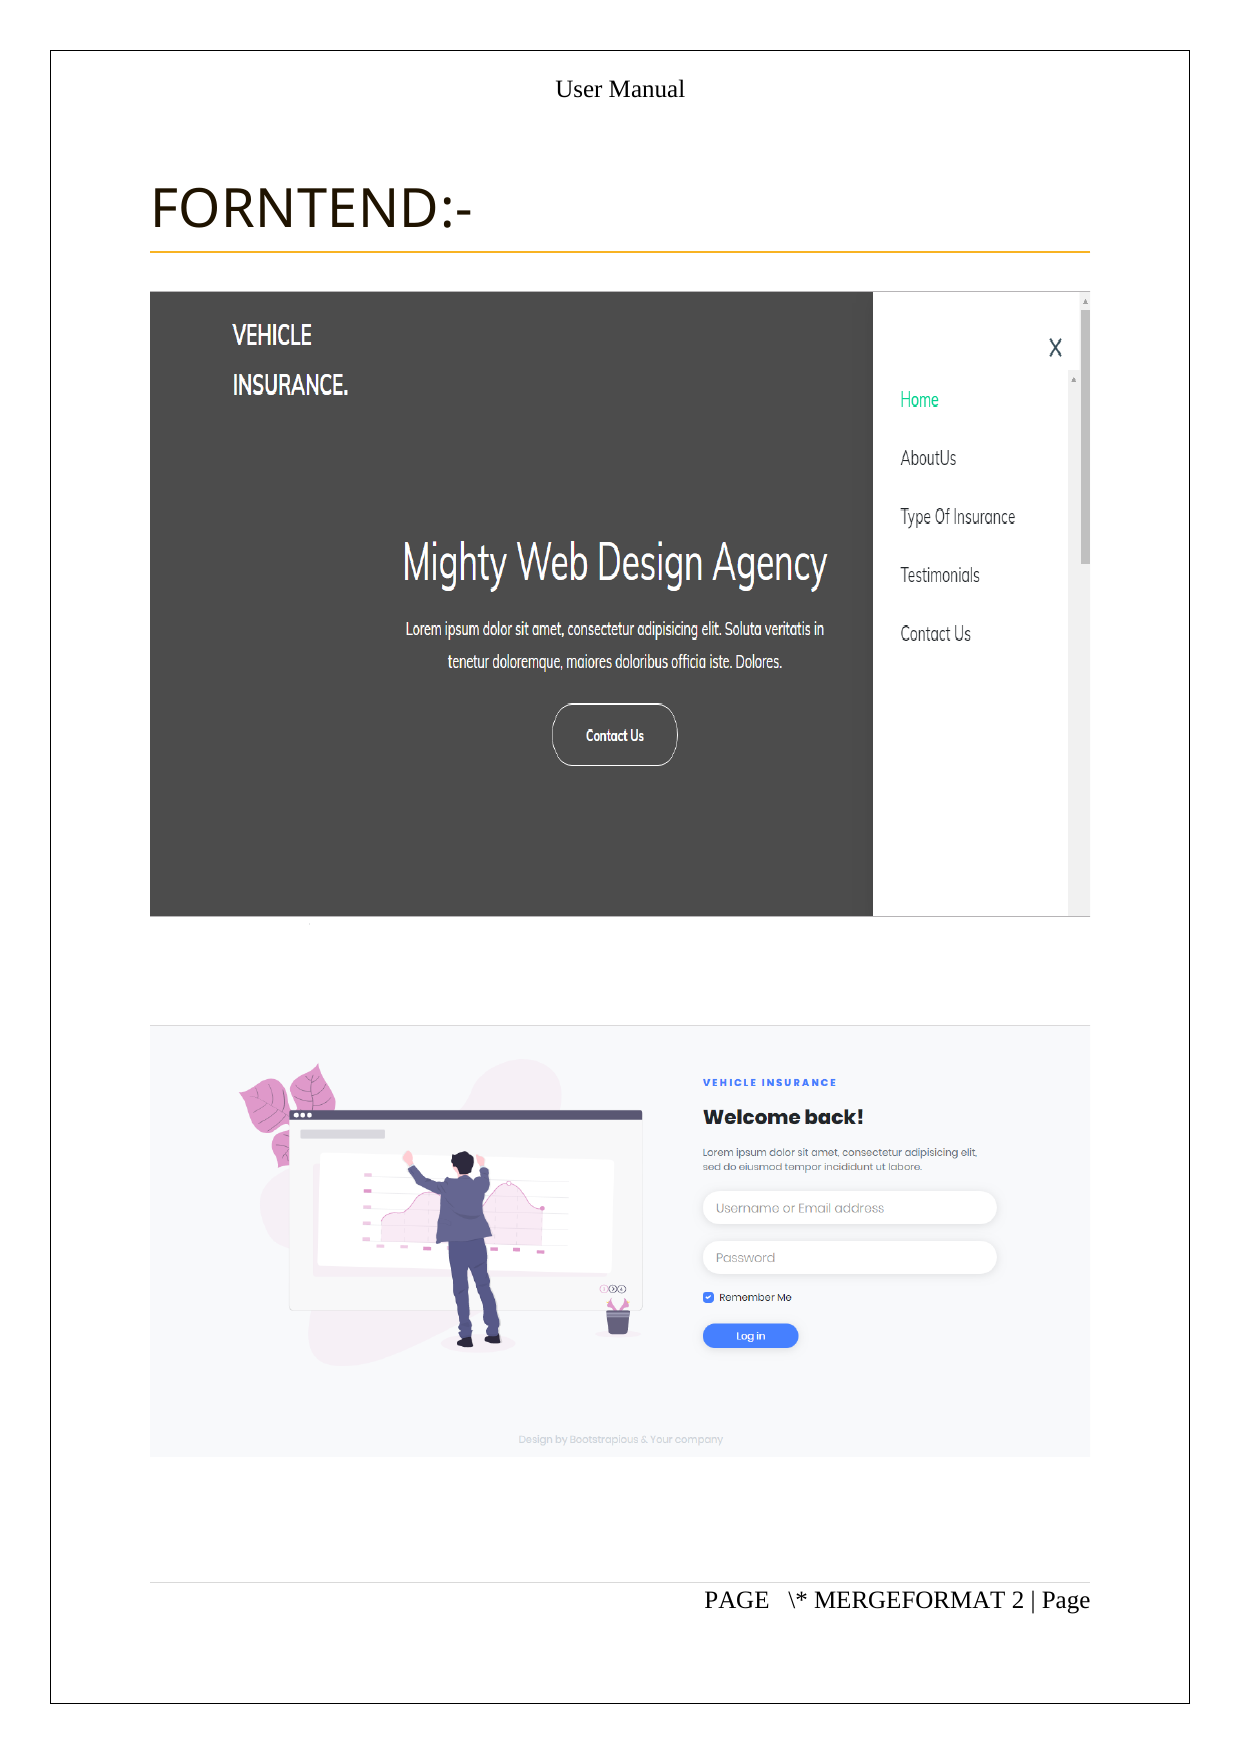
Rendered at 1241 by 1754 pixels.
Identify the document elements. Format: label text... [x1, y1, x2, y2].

picture [150, 290, 1091, 925]
title FORNTEND:- [150, 169, 1090, 251]
picture [150, 1023, 1091, 1457]
